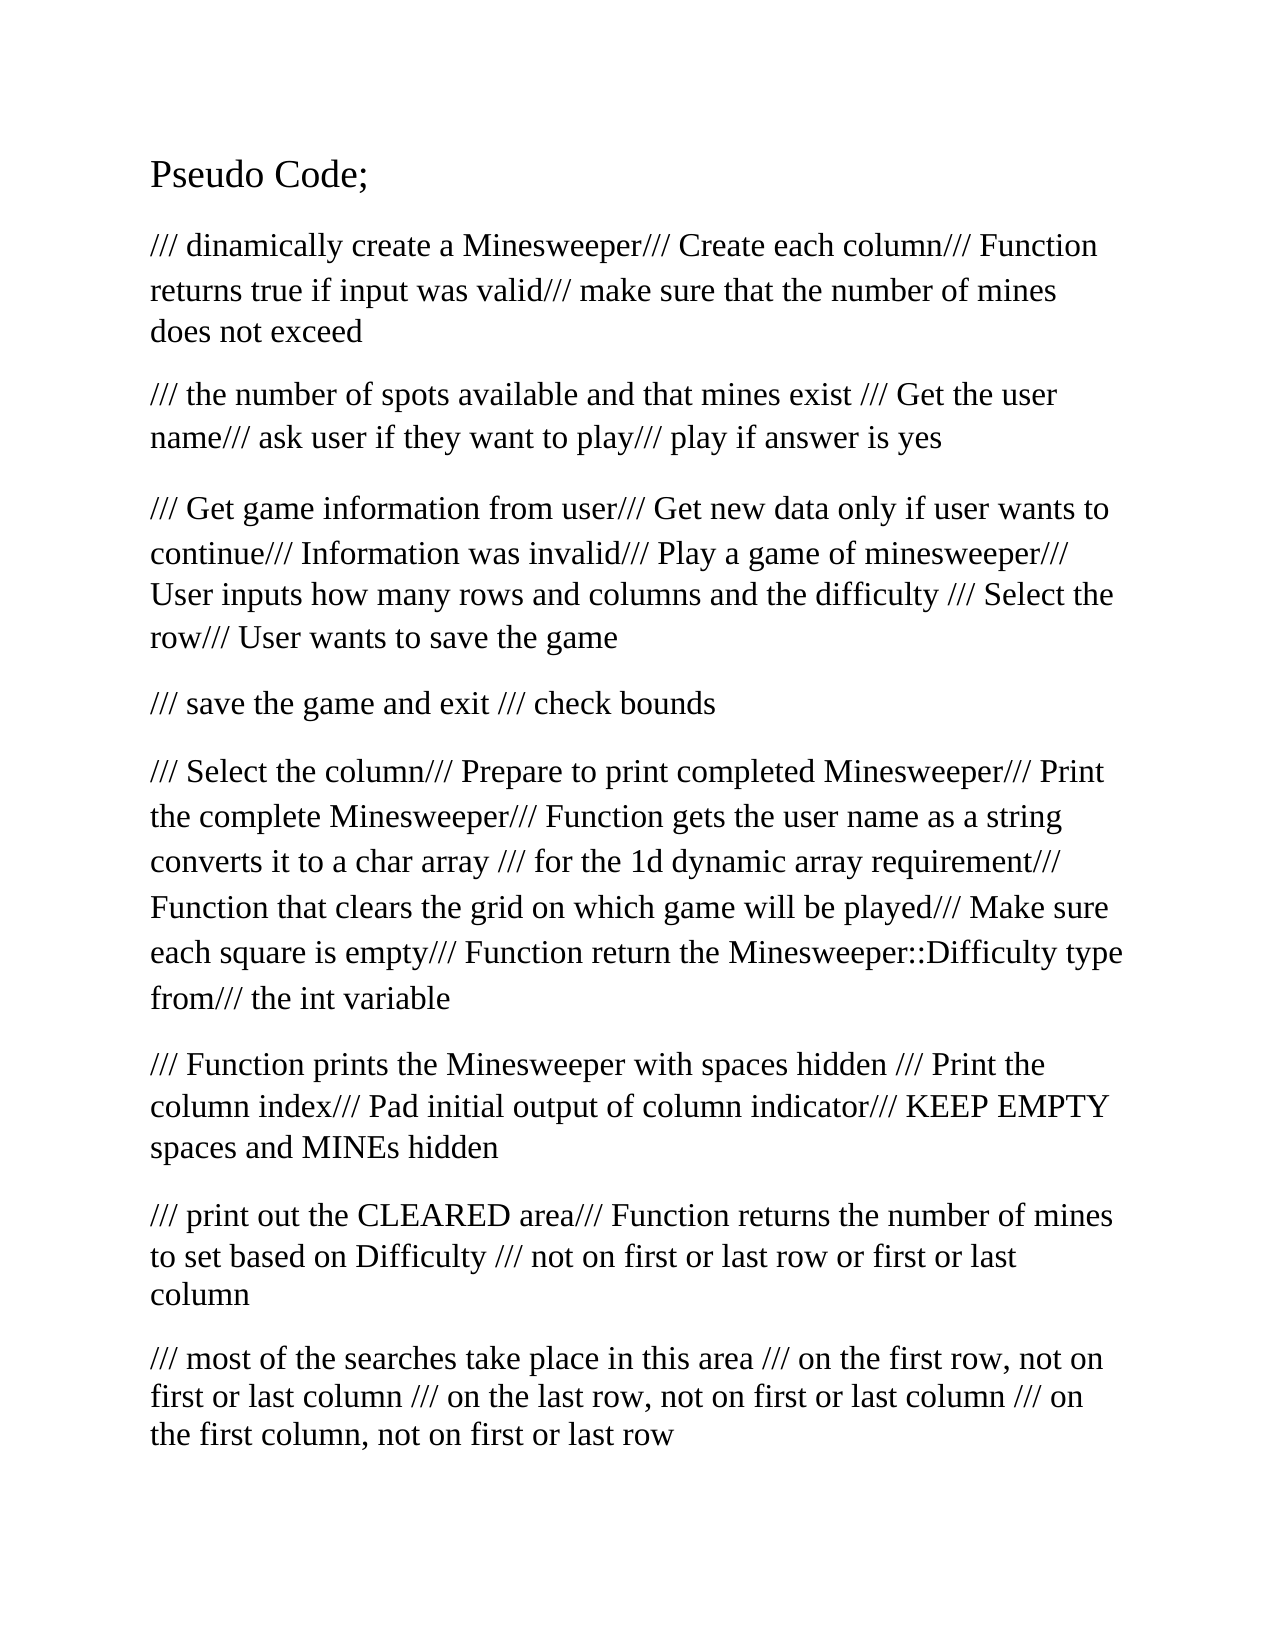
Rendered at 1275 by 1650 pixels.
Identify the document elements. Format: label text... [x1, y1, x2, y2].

text /// the number of spots available and that mines exist /// Get the user name /// ask user if they want to play /// play if answer is yes [150, 375, 1125, 458]
text /// Function prints the Minesweeper with spaces hidden /// Print the column index /// Pad initial output of column indicator /// KEEP EMPTY spaces and MINEs hidden [150, 1044, 1125, 1166]
text /// Get game information from user /// Get new data only if user wants to continue /// Information was invalid /// Play a game of minesweeper /// User inputs how many rows and columns and the difficulty /// Select the row /// User wants to save the game [150, 483, 1125, 658]
text Pseudo Code; [150, 150, 1125, 196]
text /// most of the searches take place in this area /// on the first row, not on first or last column /// on the last row, not on first or last column /// on the first column, not on first or last row [150, 1338, 1125, 1453]
text /// print out the CLEARED area /// Function returns the number of mines to set based on Difficulty /// not on first or last row or first or last column [150, 1191, 1125, 1313]
text /// Select the column /// Prepare to print completed Minesweeper /// Print the complete Minesweeper /// Function gets the user name as a string converts it to a char array /// for the 1d dynamic array requirement /// Function that clears the grid on which game will be played /// Make sure each square is empty /// Function return the Minesweeper::Difficulty type from /// the int variable [150, 746, 1125, 1019]
text /// dinamically create a Minesweeper /// Create each column /// Function returns true if input was valid /// make sure that the number of mines does not exceed [150, 221, 1125, 350]
text /// save the game and exit /// check bounds [150, 683, 1125, 721]
